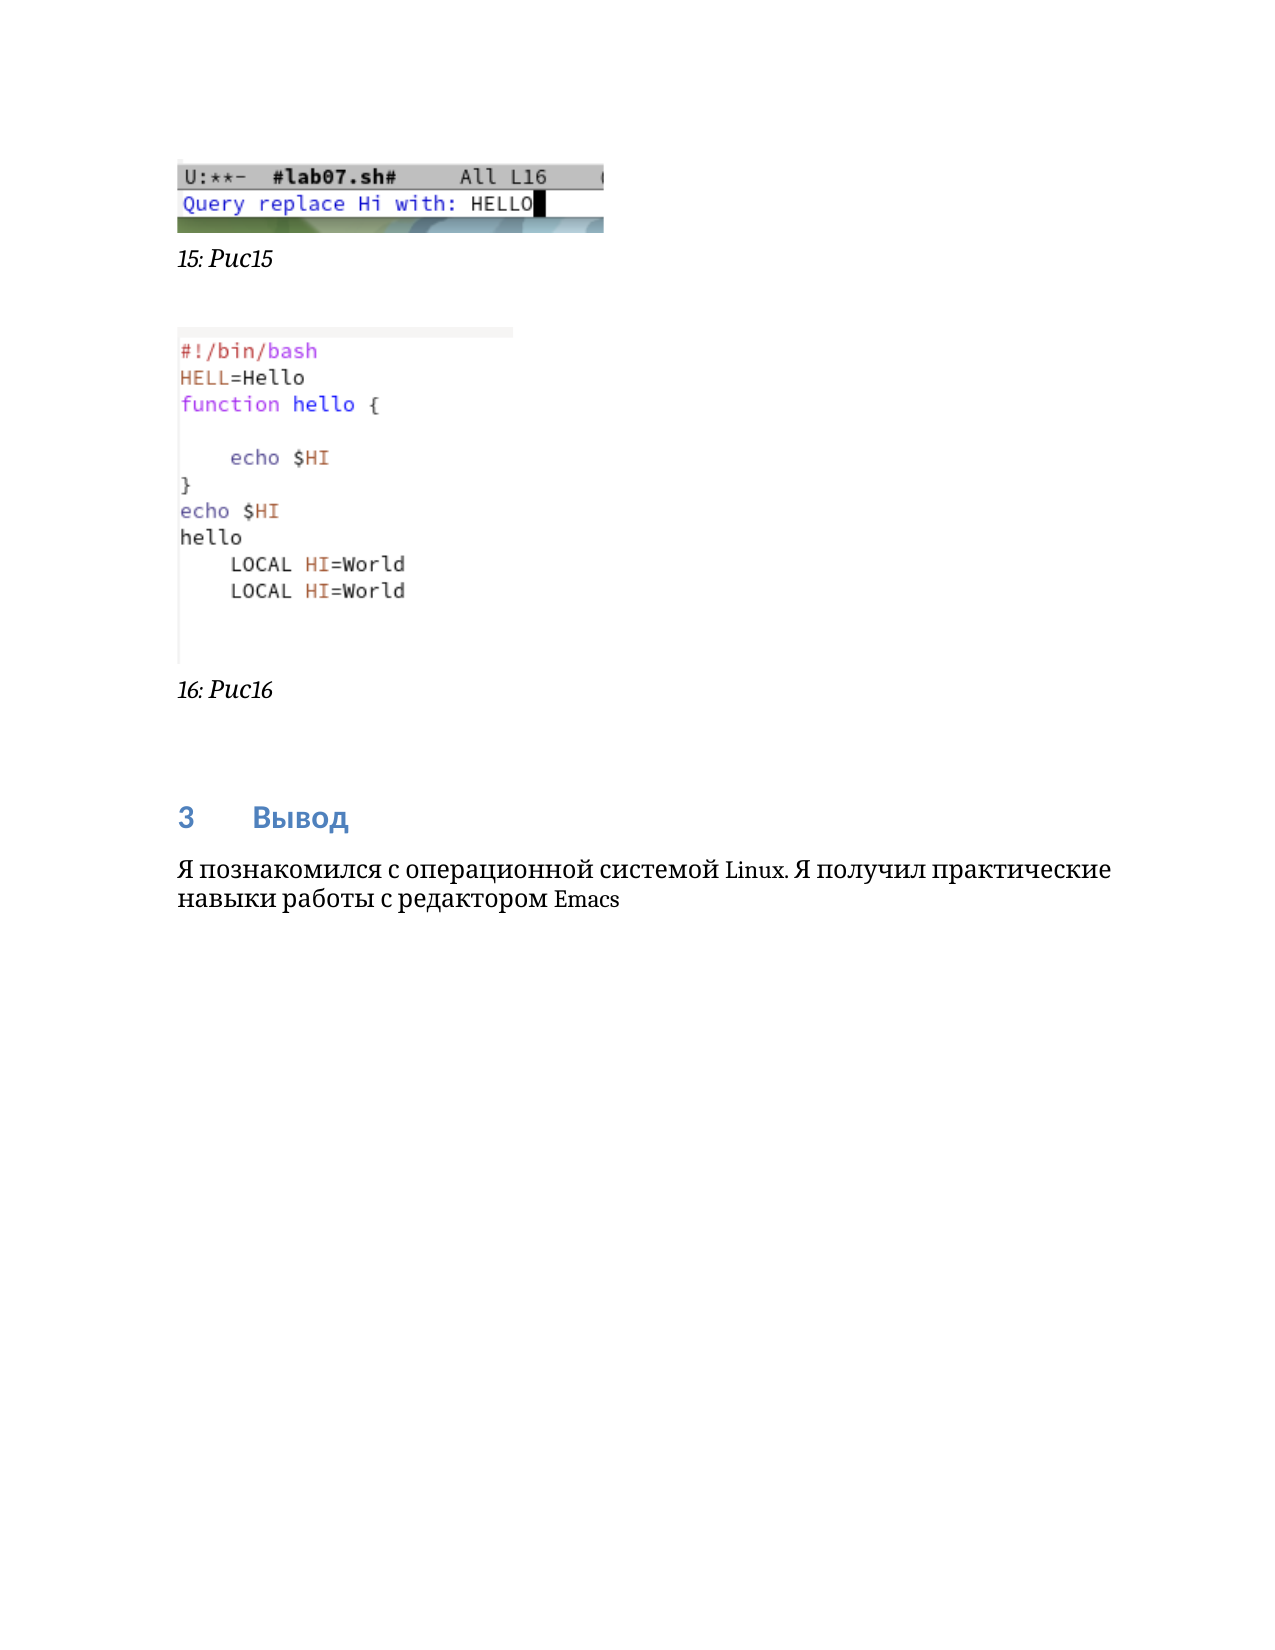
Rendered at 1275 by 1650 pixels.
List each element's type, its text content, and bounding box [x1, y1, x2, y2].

text 15: Рис15 [177, 245, 1186, 274]
text 16: Рис16 [177, 676, 1186, 705]
text Я познакомился с операционной системой Linux. Я получил практические навыки работы с редактором Emacs [177, 856, 1186, 913]
subtitle 3 Вывод [177, 796, 1186, 837]
picture [177, 327, 514, 664]
picture [177, 159, 604, 233]
